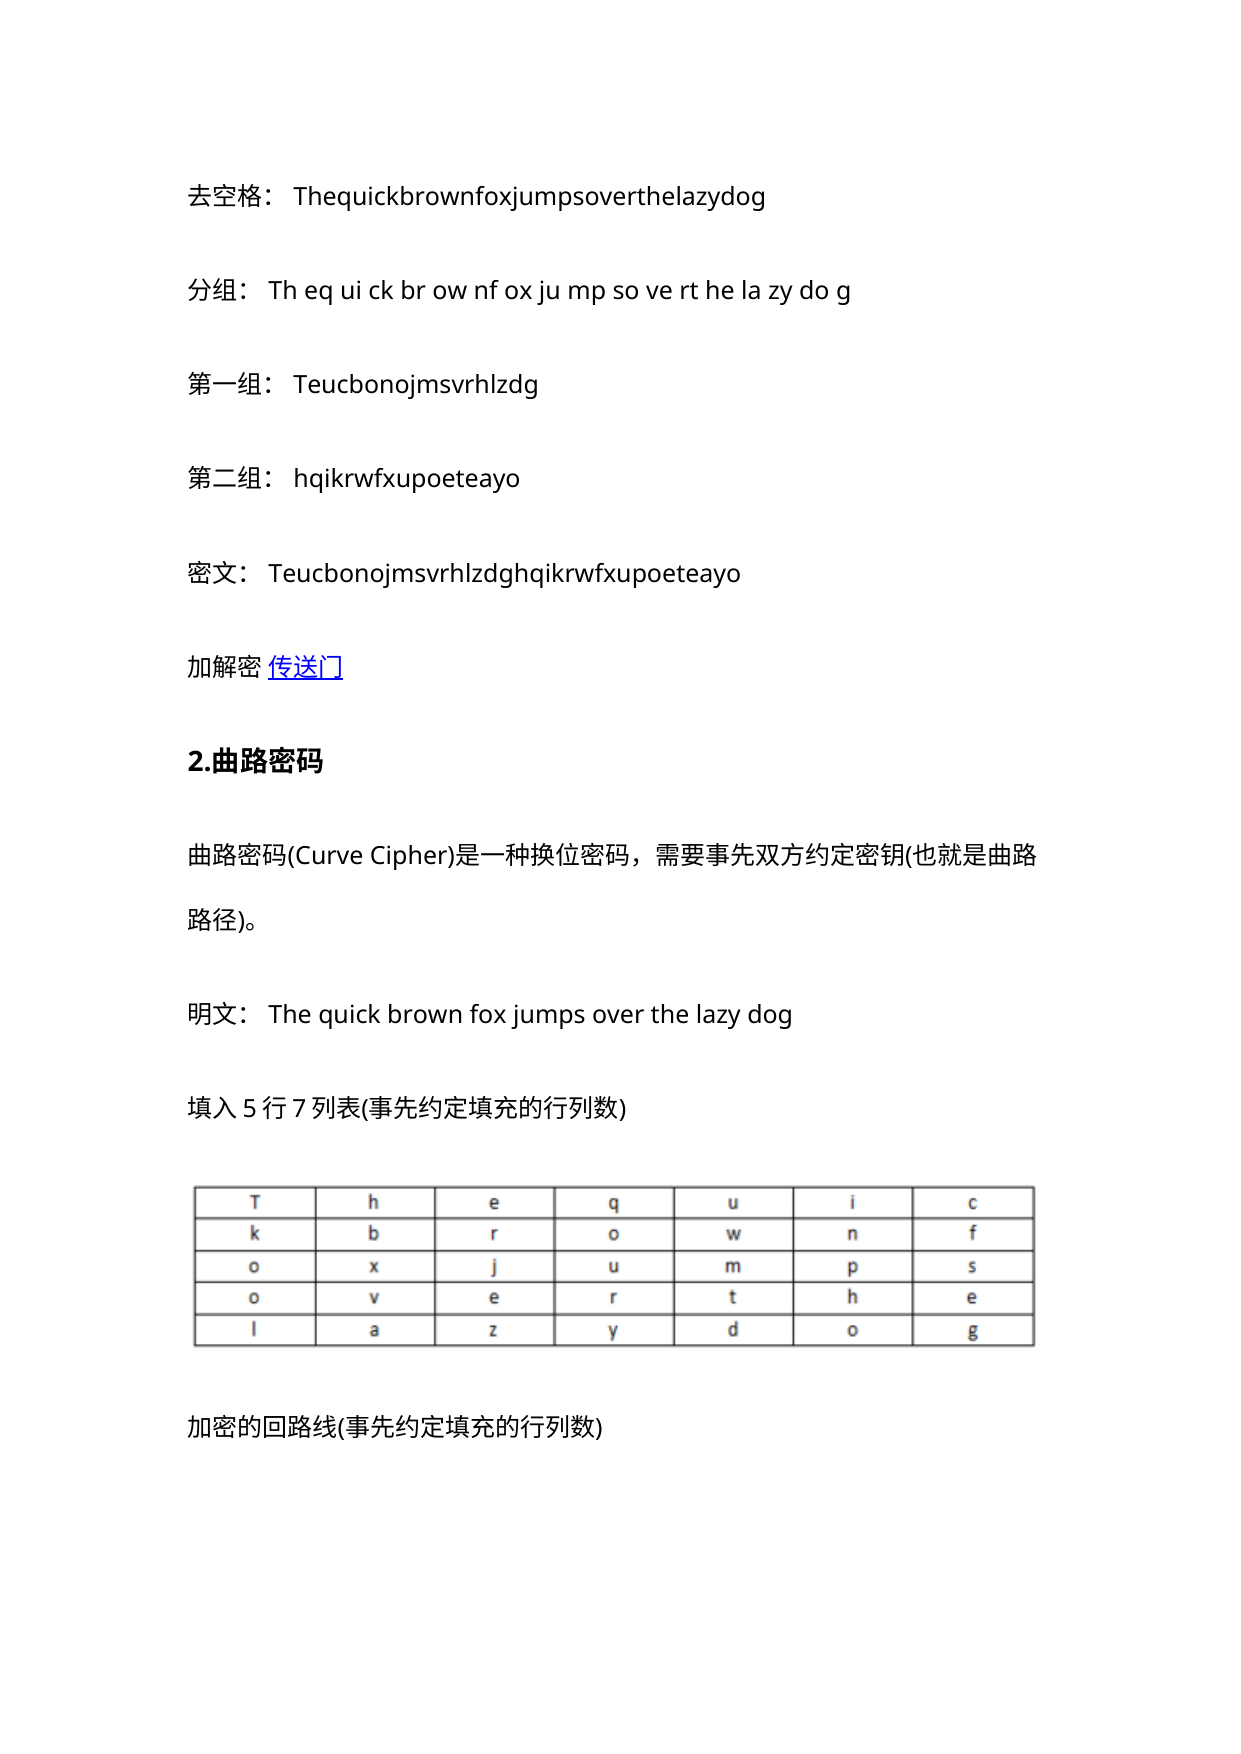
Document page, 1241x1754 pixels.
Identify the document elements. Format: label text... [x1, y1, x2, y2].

text 加密的回路线(事先约定填充的行列数) [187, 1393, 1053, 1458]
text 填入5行7列表(事先约定填充的行列数) [187, 1074, 1053, 1139]
picture [187, 1178, 1048, 1354]
text 第二组： hqikrwfxupoeteayo [187, 444, 1053, 509]
text 明文： The quick brown fox jumps over the lazy dog [187, 980, 1053, 1045]
text 密文： Teucbonojmsvrhlzdghqikrwfxupoeteayo [187, 539, 1053, 604]
text 加解密 传送门 [187, 633, 1053, 698]
text 第一组： Teucbonojmsvrhlzdg [187, 350, 1053, 415]
text 去空格： Thequickbrownfoxjumpsoverthelazydog [187, 162, 1053, 227]
text 曲路密码(Curve Cipher)是一种换位密码，需要事先双方约定密钥(也就是曲路路径)。 [187, 821, 1053, 951]
text 分组： Th eq ui ck br ow nf ox ju mp so ve rt he la zy do g [187, 256, 1053, 321]
text 2.曲路密码 [187, 727, 1053, 792]
